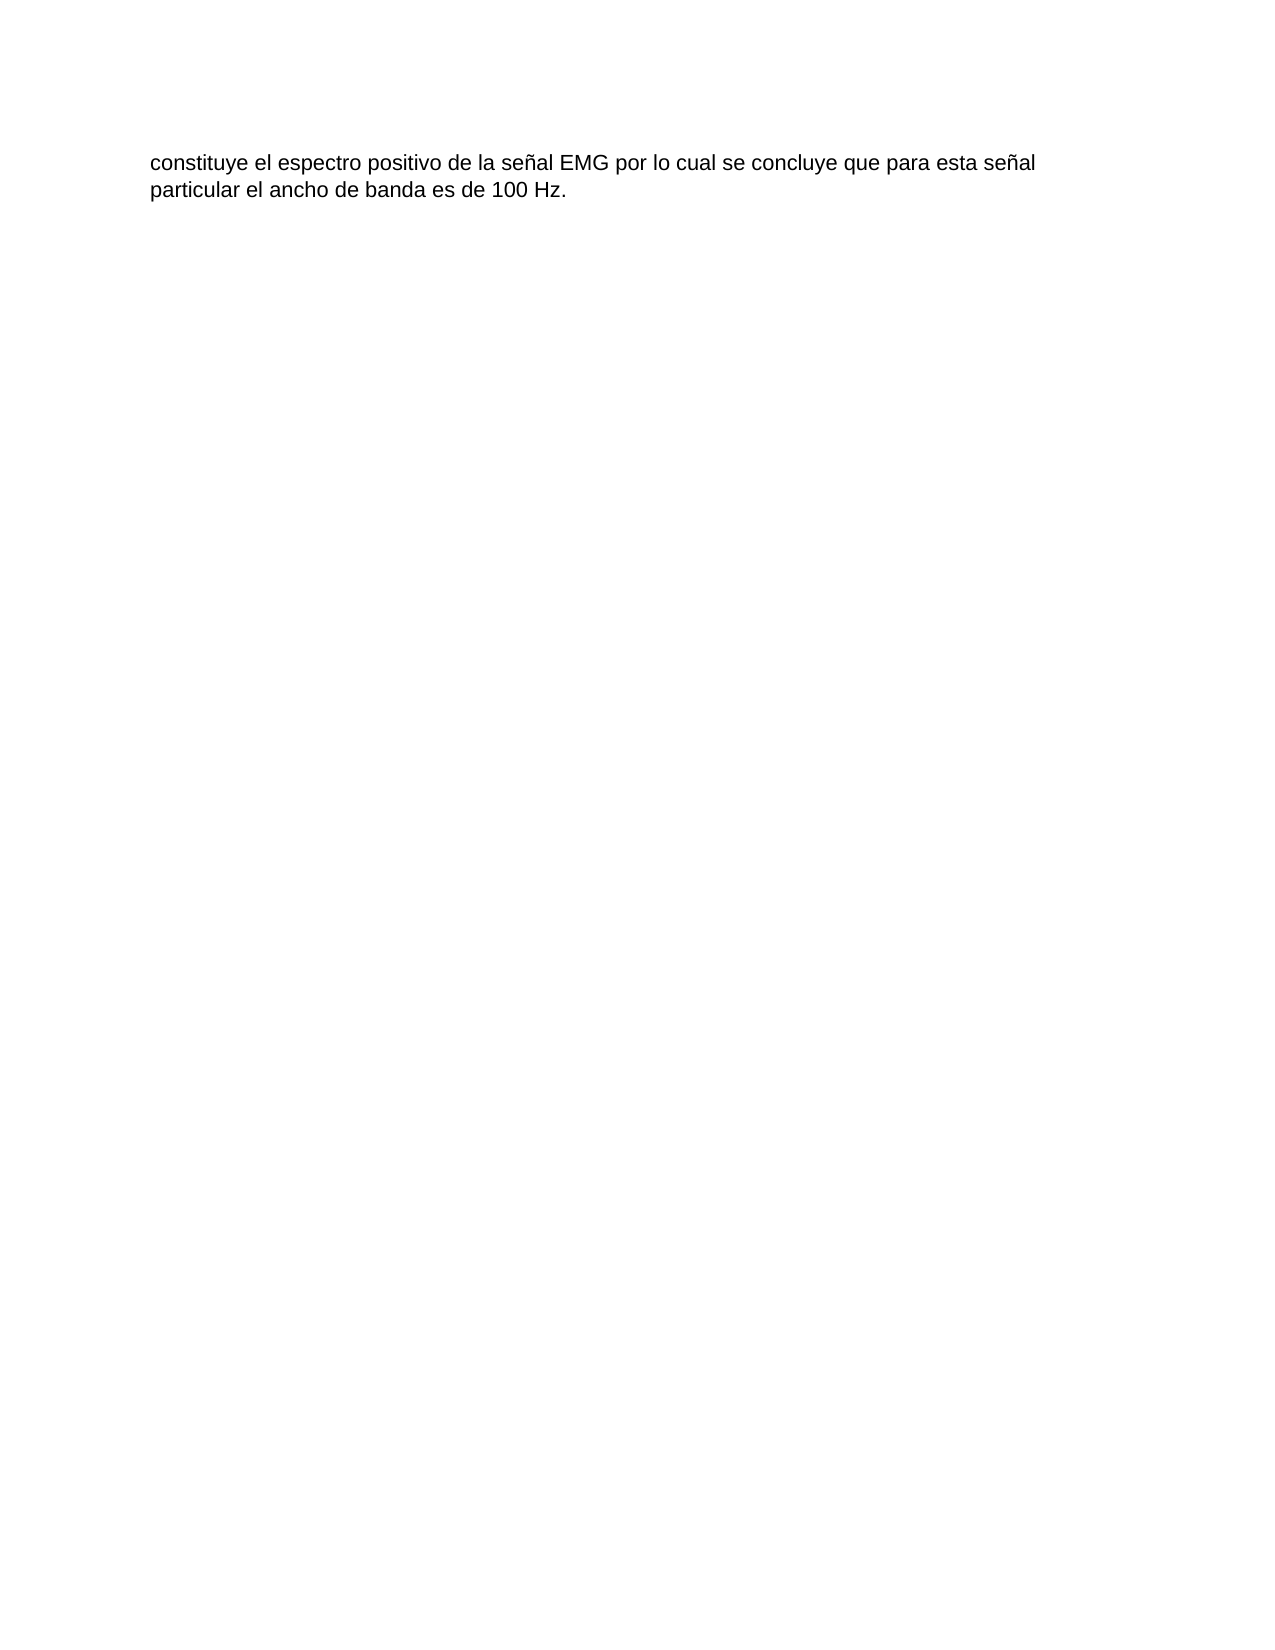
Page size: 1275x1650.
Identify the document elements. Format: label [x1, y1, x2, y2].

text [150, 150, 1125, 202]
